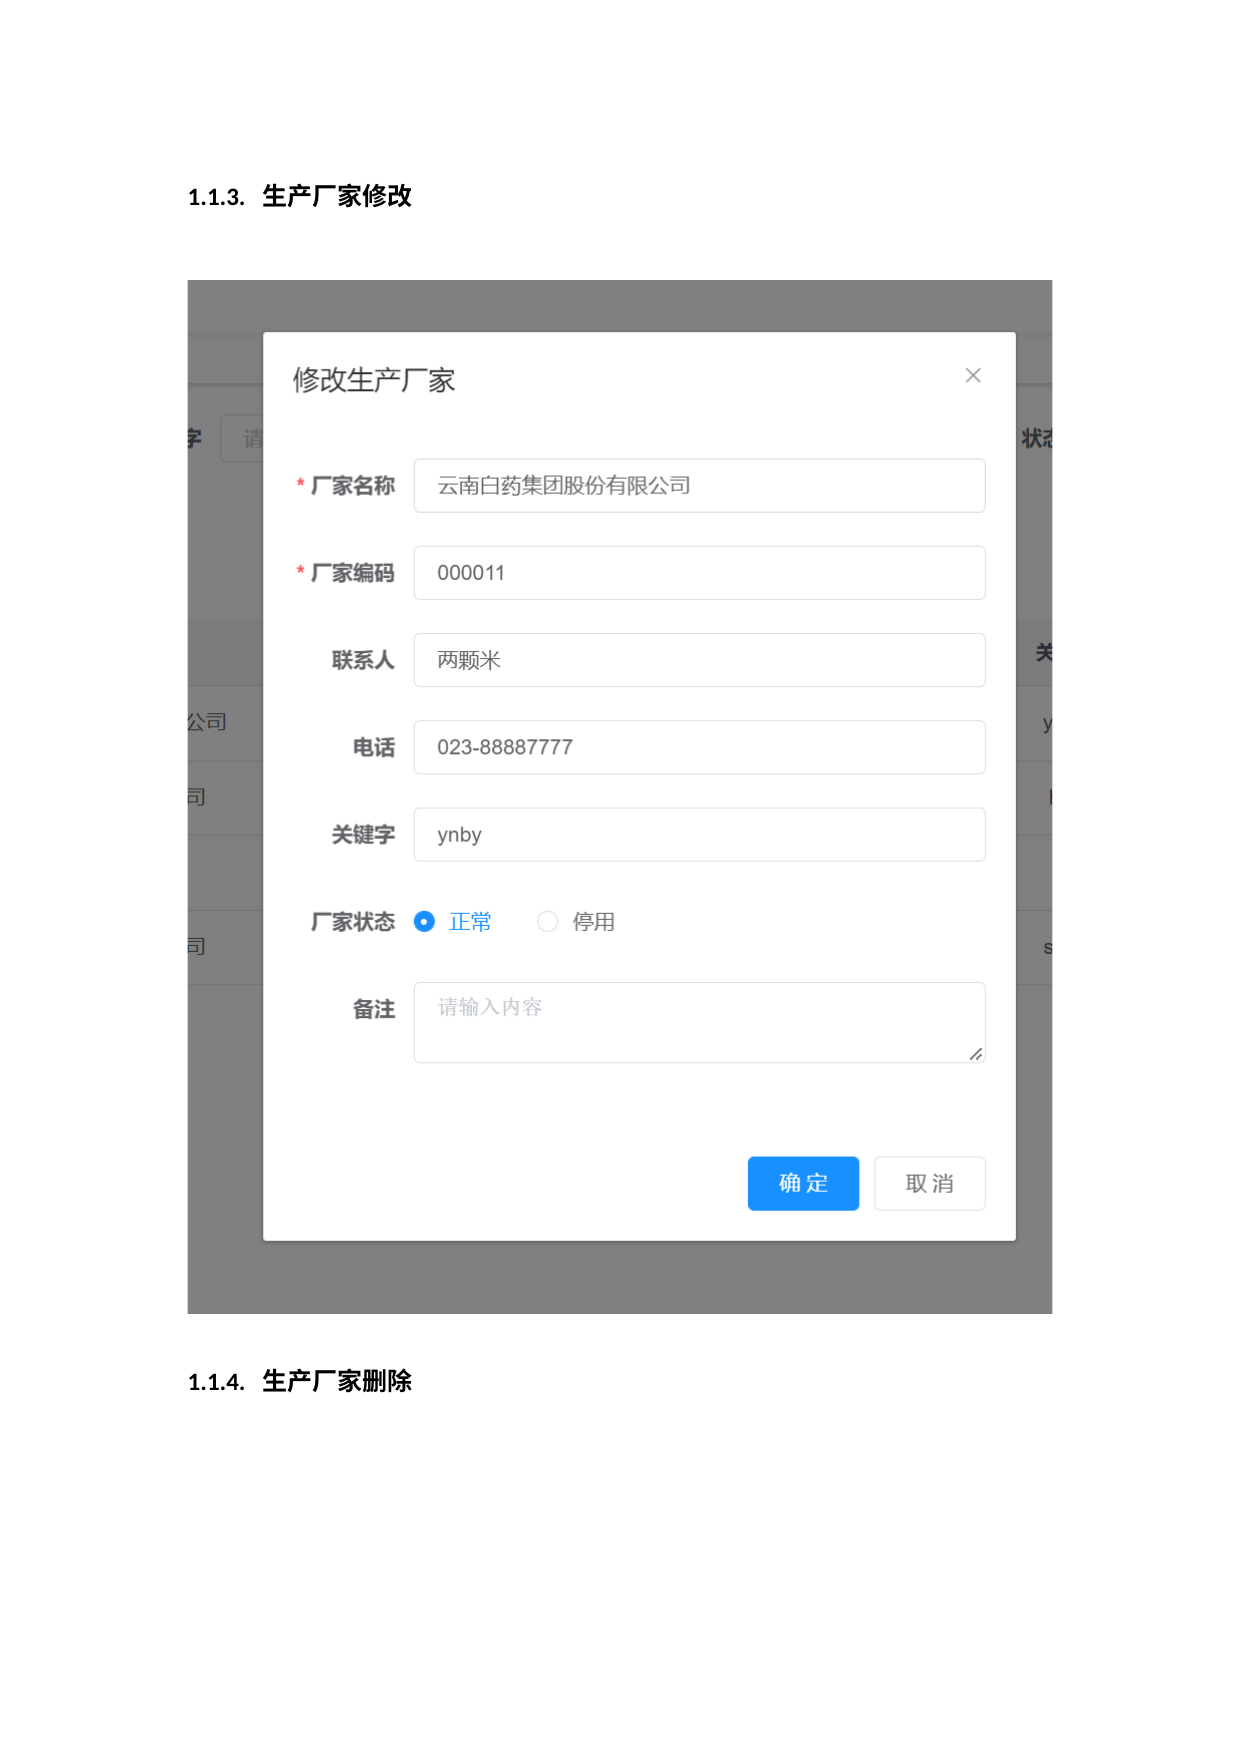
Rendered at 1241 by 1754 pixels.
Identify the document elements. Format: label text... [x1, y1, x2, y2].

subtitle 生产厂家修改 [187, 162, 1053, 227]
picture [187, 280, 1053, 1314]
subtitle 生产厂家删除 [187, 1347, 1053, 1412]
